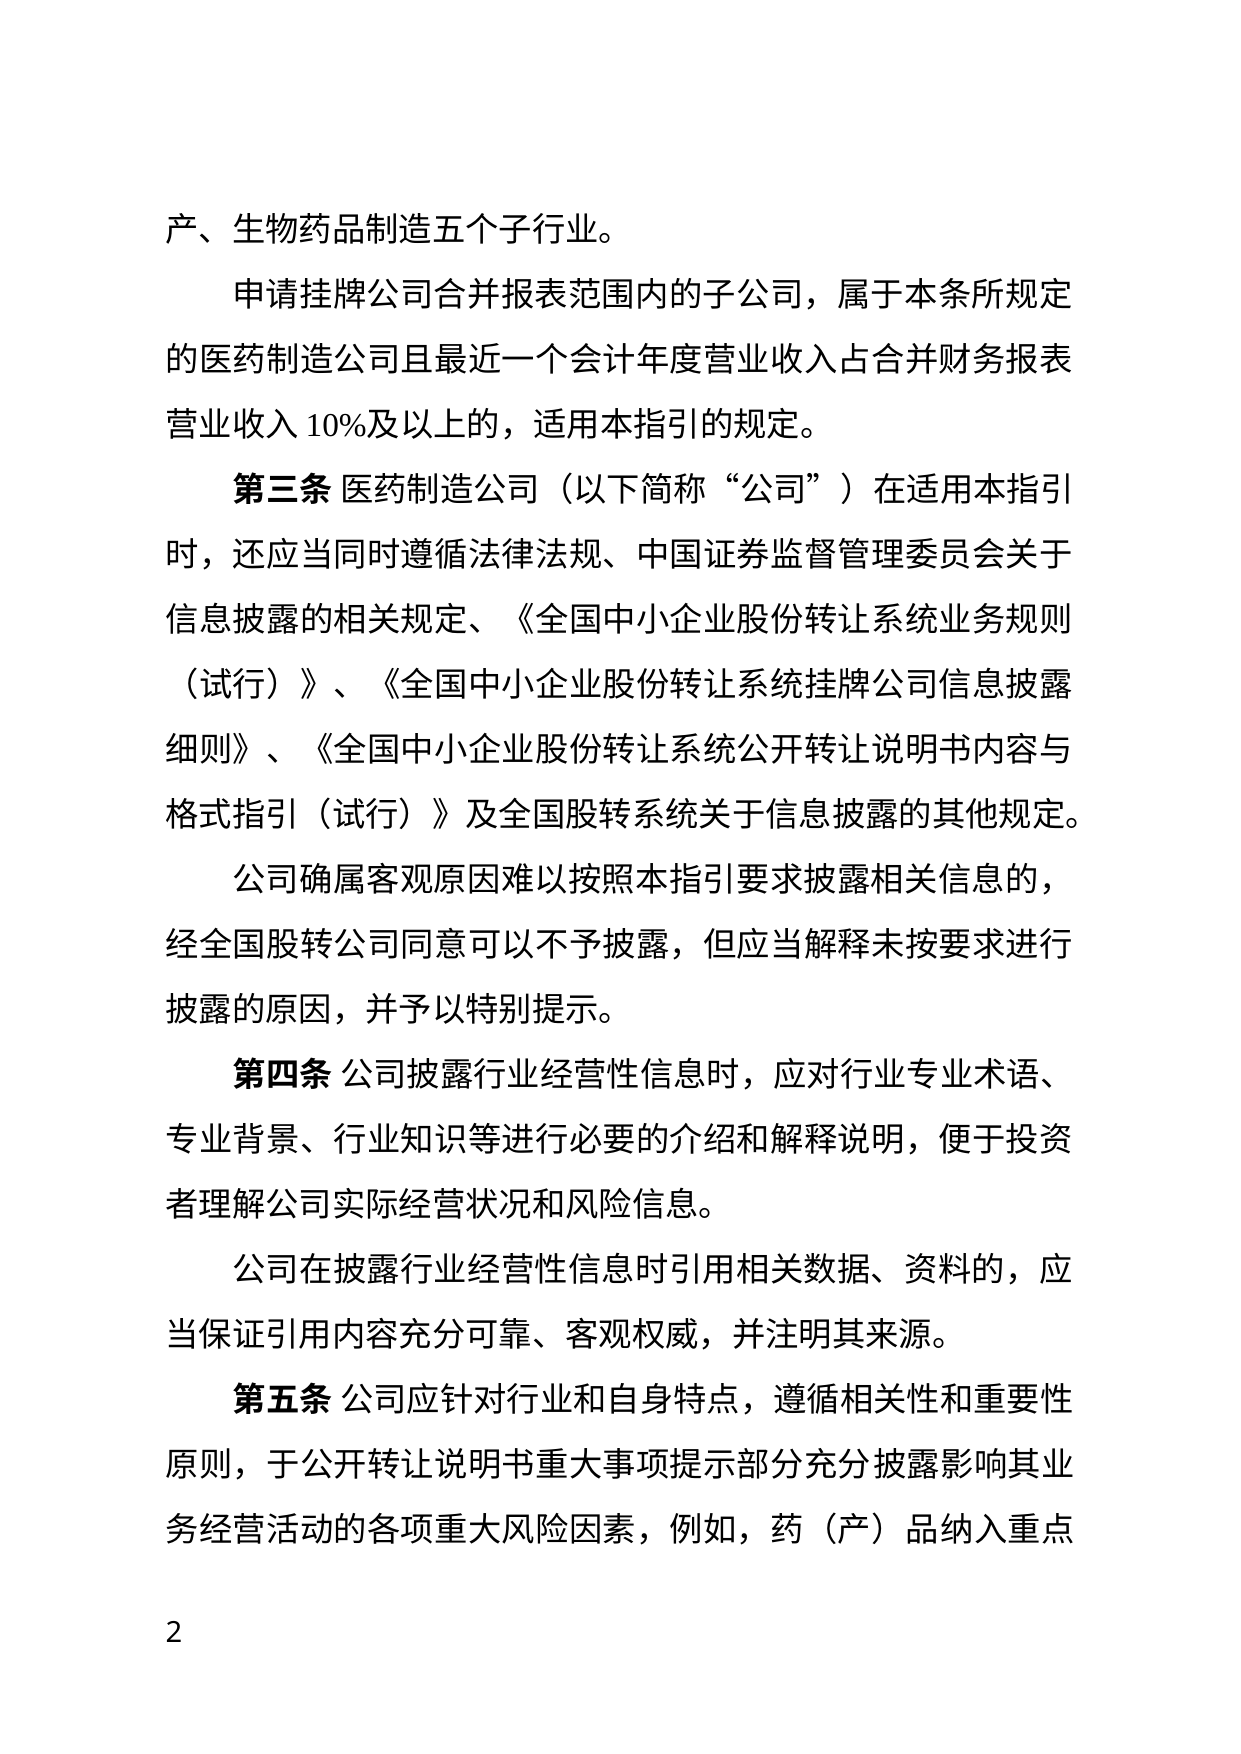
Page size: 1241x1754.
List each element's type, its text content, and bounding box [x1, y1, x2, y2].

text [165, 1364, 1075, 1559]
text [165, 194, 1075, 259]
text 公司在披露行业经营性信息时引用相关数据、资料的，应当保证引用内容充分可靠、客观权威，并注明其来源。 [165, 1234, 1075, 1364]
text 申请挂牌公司合并报表范围内的子公司，属于本条所规定的医药制造公司且最近一个会计年度营业收入占合并财务报表营业收入10%及以上的，适用本指引的规定。 [165, 259, 1075, 454]
text 第三条 医药制造公司（以下简称“公司”）在适用本指引时，还应当同时遵循法律法规、中国证券监督管理委员会关于信息披露的相关规定、《全国中小企业股份转让系统业务规则（试行）》、《全国中小企业股份转让系统挂牌公司信息披露细则》、《全国中小企业股份转让系统公开转让说明书内容与格式指引（试行）》及全国股转系统关于信息披露的其他规定。 [165, 454, 1075, 844]
text 公司确属客观原因难以按照本指引要求披露相关信息的，经全国股转公司同意可以不予披露，但应当解释未按要求进行披露的原因，并予以特别提示。 [165, 844, 1075, 1039]
text 第四条 公司披露行业经营性信息时，应对行业专业术语、专业背景、行业知识等进行必要的介绍和解释说明，便于投资者理解公司实际经营状况和风险信息。 [165, 1039, 1075, 1234]
